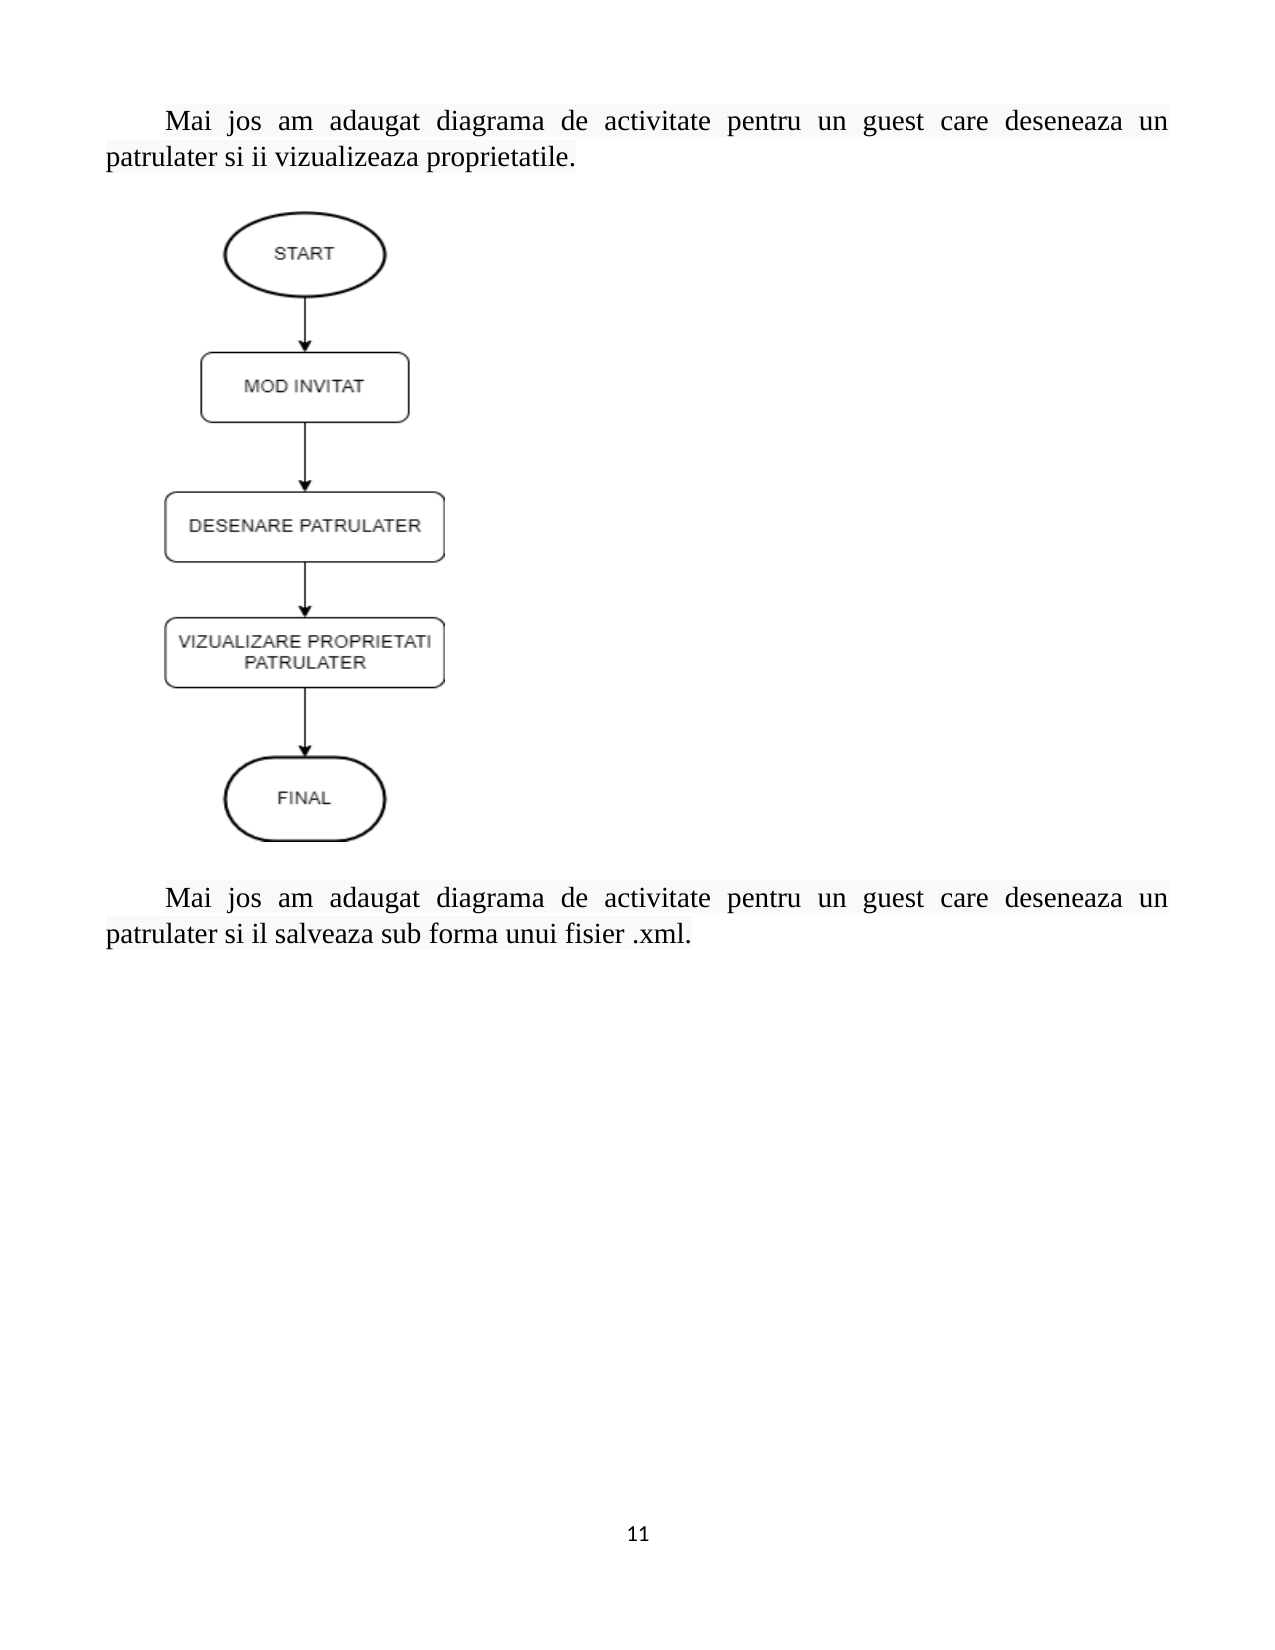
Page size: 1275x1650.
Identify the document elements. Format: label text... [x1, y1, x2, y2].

picture [164, 211, 445, 842]
list Mai jos am adaugat diagrama de activitate pentru un guest care deseneaza un patrulater si il salveaza sub forma unui fisier .xml. [106, 880, 1169, 950]
list Mai jos am adaugat diagrama de activitate pentru un guest care deseneaza un patrulater si ii vizualizeaza proprietatile. [106, 103, 1169, 173]
